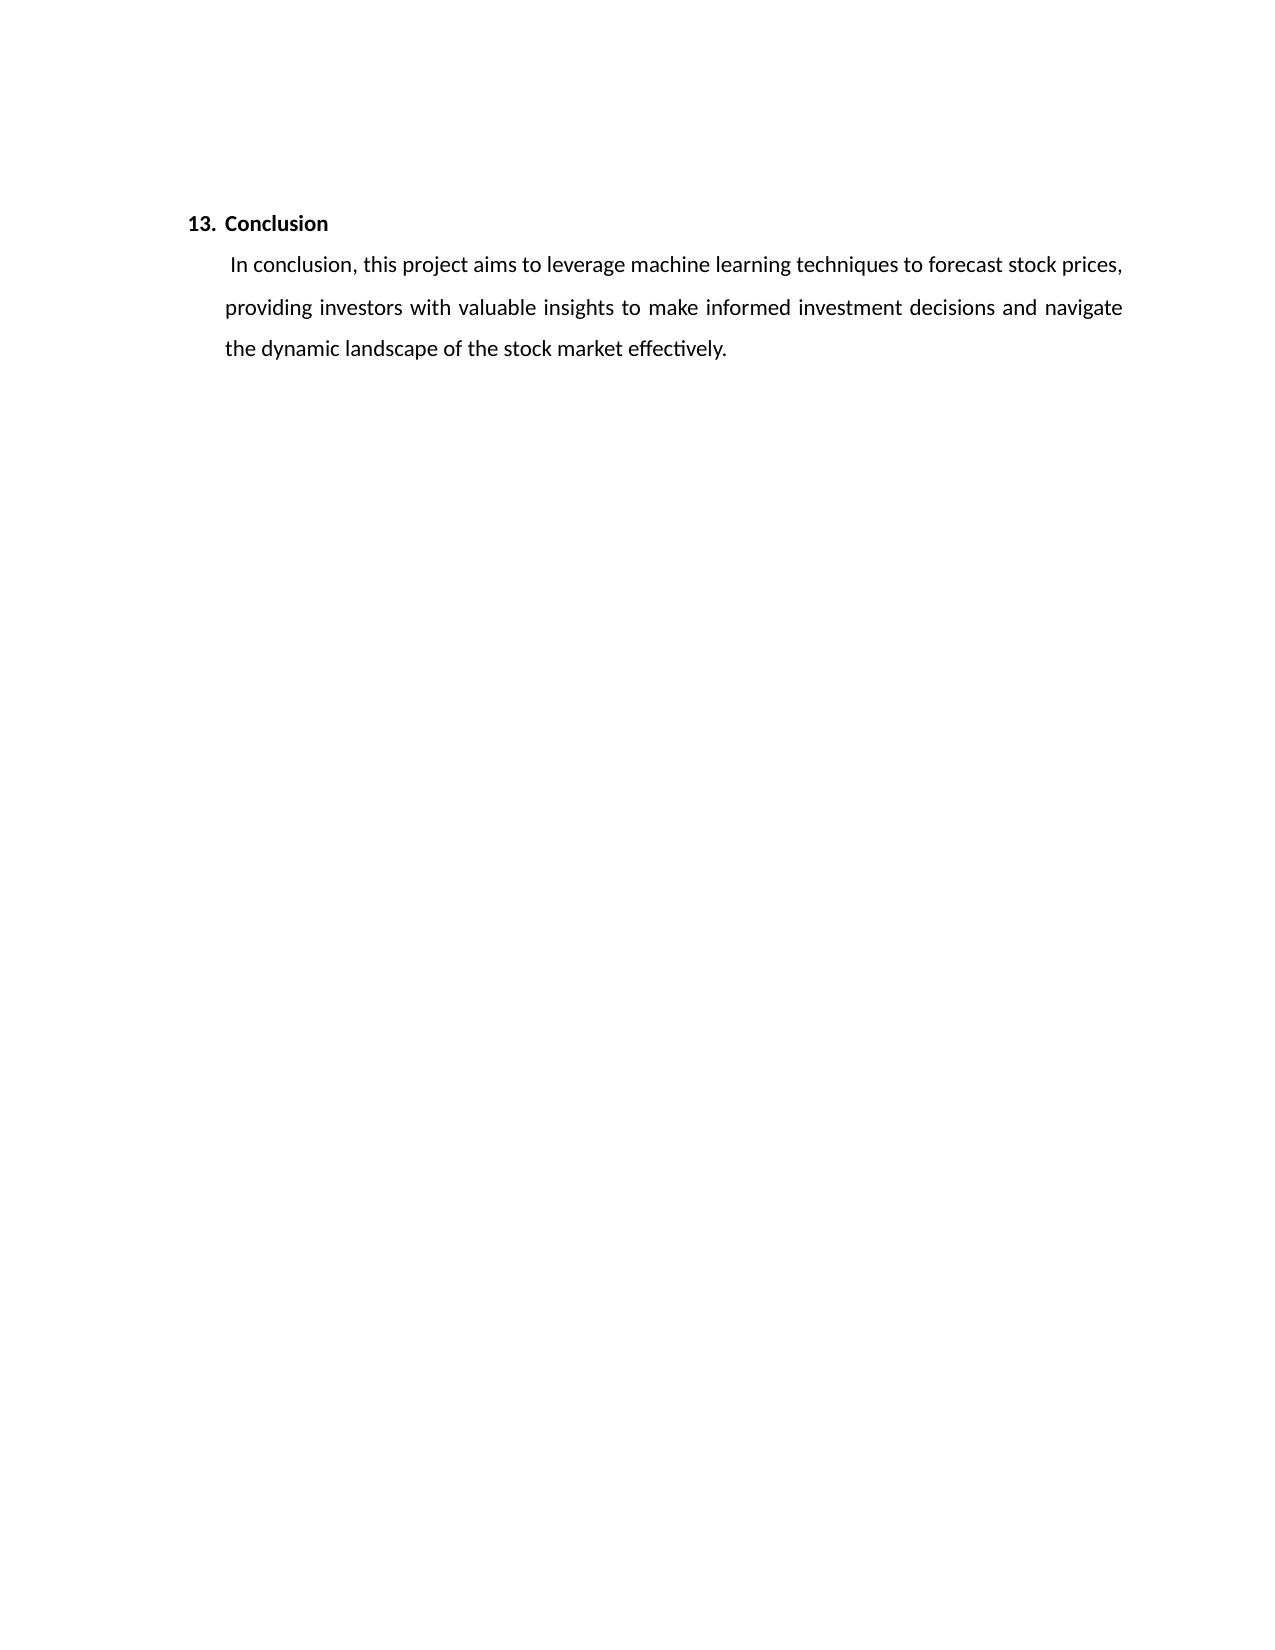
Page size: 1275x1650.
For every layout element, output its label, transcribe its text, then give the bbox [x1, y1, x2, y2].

list Conclusion [187, 209, 1125, 237]
list In conclusion, this project aims to leverage machine learning techniques to forecast stock prices, providing investors with valuable insights to make informed investment decisions and navigate the dynamic landscape of the stock market effectively. [225, 251, 1125, 363]
